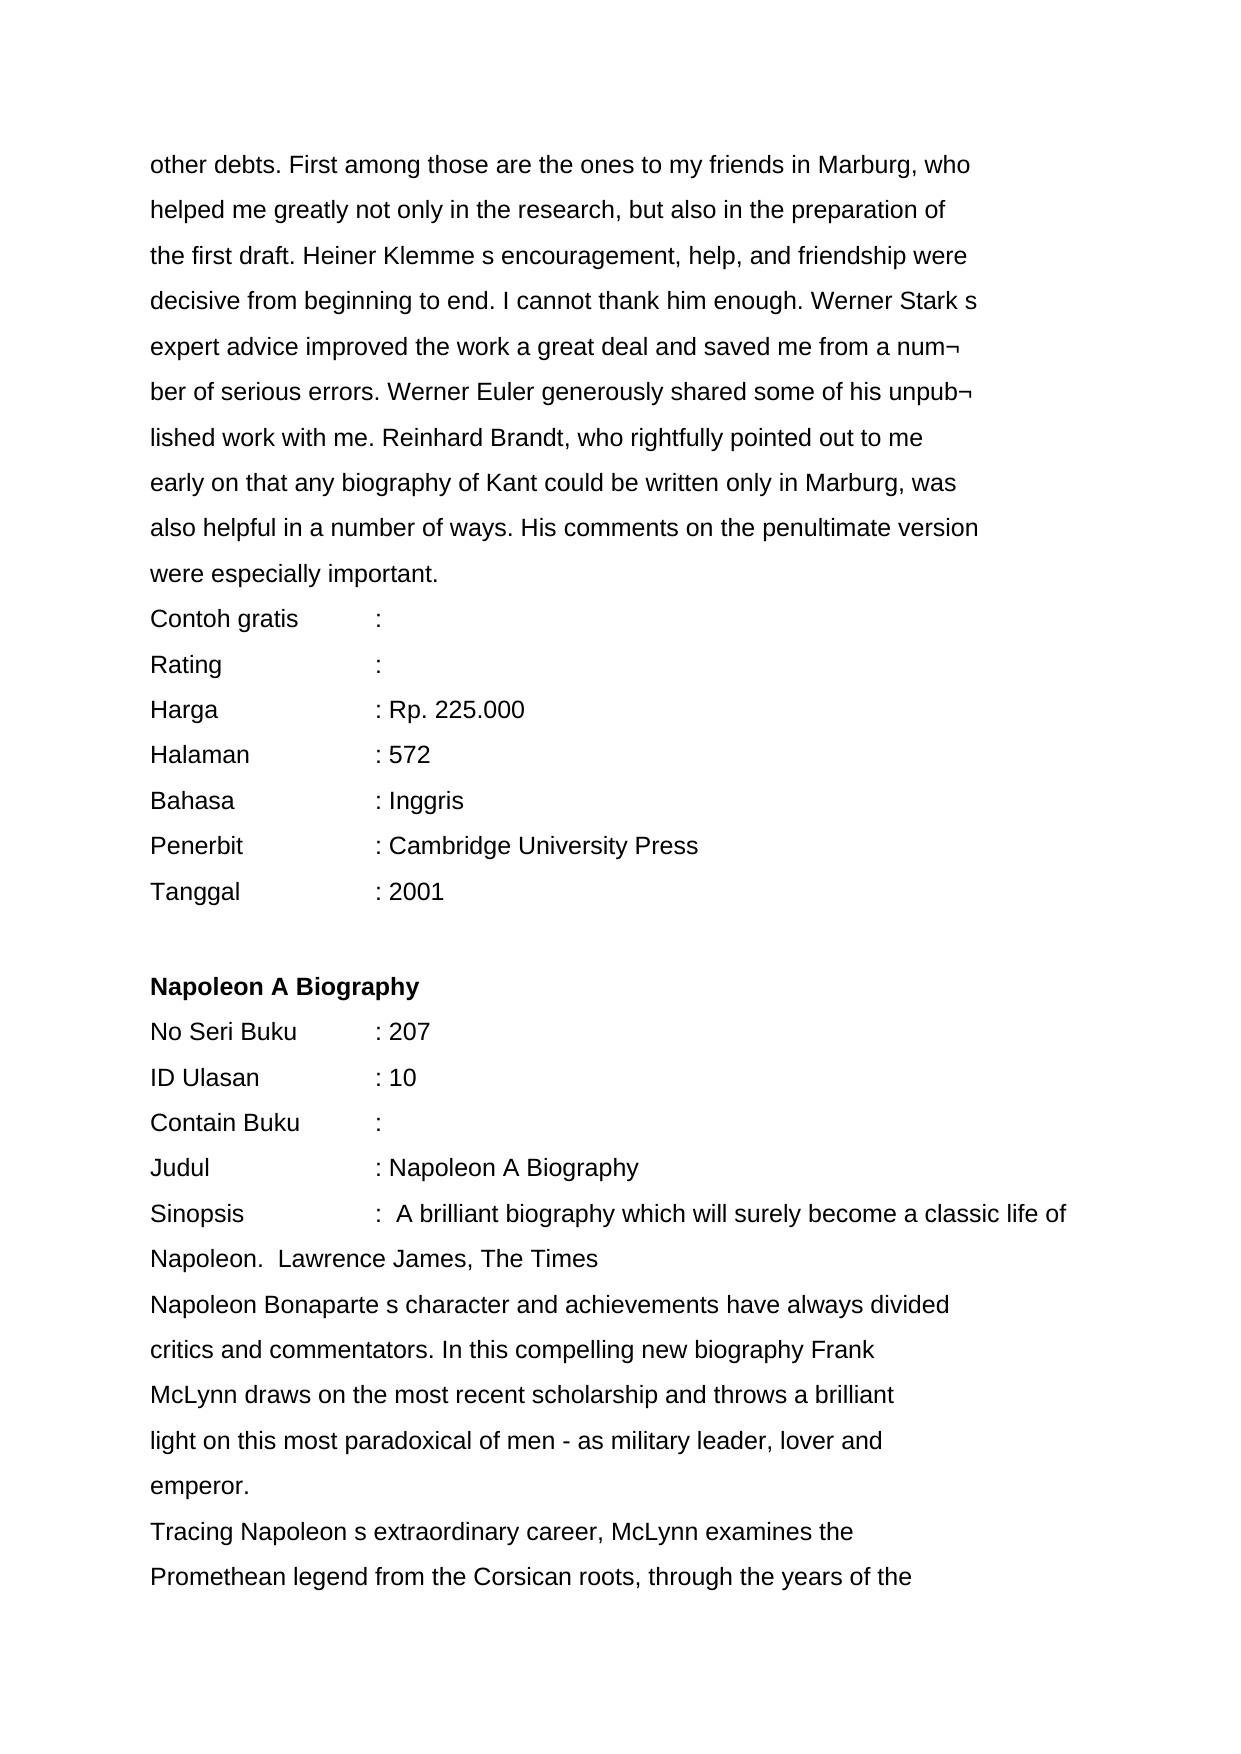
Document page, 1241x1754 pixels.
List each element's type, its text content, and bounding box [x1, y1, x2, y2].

text Judul : Napoleon A Biography [150, 1153, 1090, 1182]
text Halaman : 572 [150, 740, 1090, 769]
text were especially important. [150, 559, 1090, 587]
text also helpful in a number of ways. His comments on the penultimate version [150, 513, 1090, 542]
text helped me greatly not only in the research, but also in the preparation of [150, 195, 1090, 224]
text Sinopsis : A brilliant biography which will surely become a classic life of [150, 1199, 1090, 1228]
text emperor. [150, 1471, 1090, 1500]
text Contain Buku : [150, 1108, 1090, 1137]
text Napoleon Bonaparte s character and achievements have always divided [150, 1290, 1090, 1318]
text Tracing Napoleon s extraordinary career, McLynn examines the [150, 1517, 1090, 1546]
text Napoleon. Lawrence James, The Times [150, 1244, 1090, 1273]
text McLynn draws on the most recent scholarship and throws a brilliant [150, 1381, 1090, 1409]
text Napoleon A Biography [150, 972, 1090, 1001]
text critics and commentators. In this compelling new biography Frank [150, 1335, 1090, 1364]
text light on this most paradoxical of men - as military leader, lover and [150, 1426, 1090, 1455]
text Tanggal : 2001 [150, 877, 1090, 905]
text Penerbit : Cambridge University Press [150, 831, 1090, 860]
text other debts. First among those are the ones to my friends in Marburg, who [150, 150, 1090, 179]
text ID Ulasan : 10 [150, 1063, 1090, 1091]
text ber of serious errors. Werner Euler generously shared some of his unpub¬ [150, 377, 1090, 406]
text expert advice improved the work a great deal and saved me from a num¬ [150, 332, 1090, 360]
text Rating : [150, 649, 1090, 678]
text Harga : Rp. 225.000 [150, 695, 1090, 724]
text decisive from beginning to end. I cannot thank him enough. Werner Stark s [150, 286, 1090, 315]
text Contoh gratis : [150, 604, 1090, 633]
text lished work with me. Reinhard Brandt, who rightfully pointed out to me [150, 422, 1090, 451]
text Bahasa : Inggris [150, 786, 1090, 814]
text Promethean legend from the Corsican roots, through the years of the [150, 1562, 1090, 1591]
text No Seri Buku : 207 [150, 1017, 1090, 1046]
text early on that any biography of Kant could be written only in Marburg, was [150, 468, 1090, 497]
text the first draft. Heiner Klemme s encouragement, help, and friendship were [150, 241, 1090, 269]
